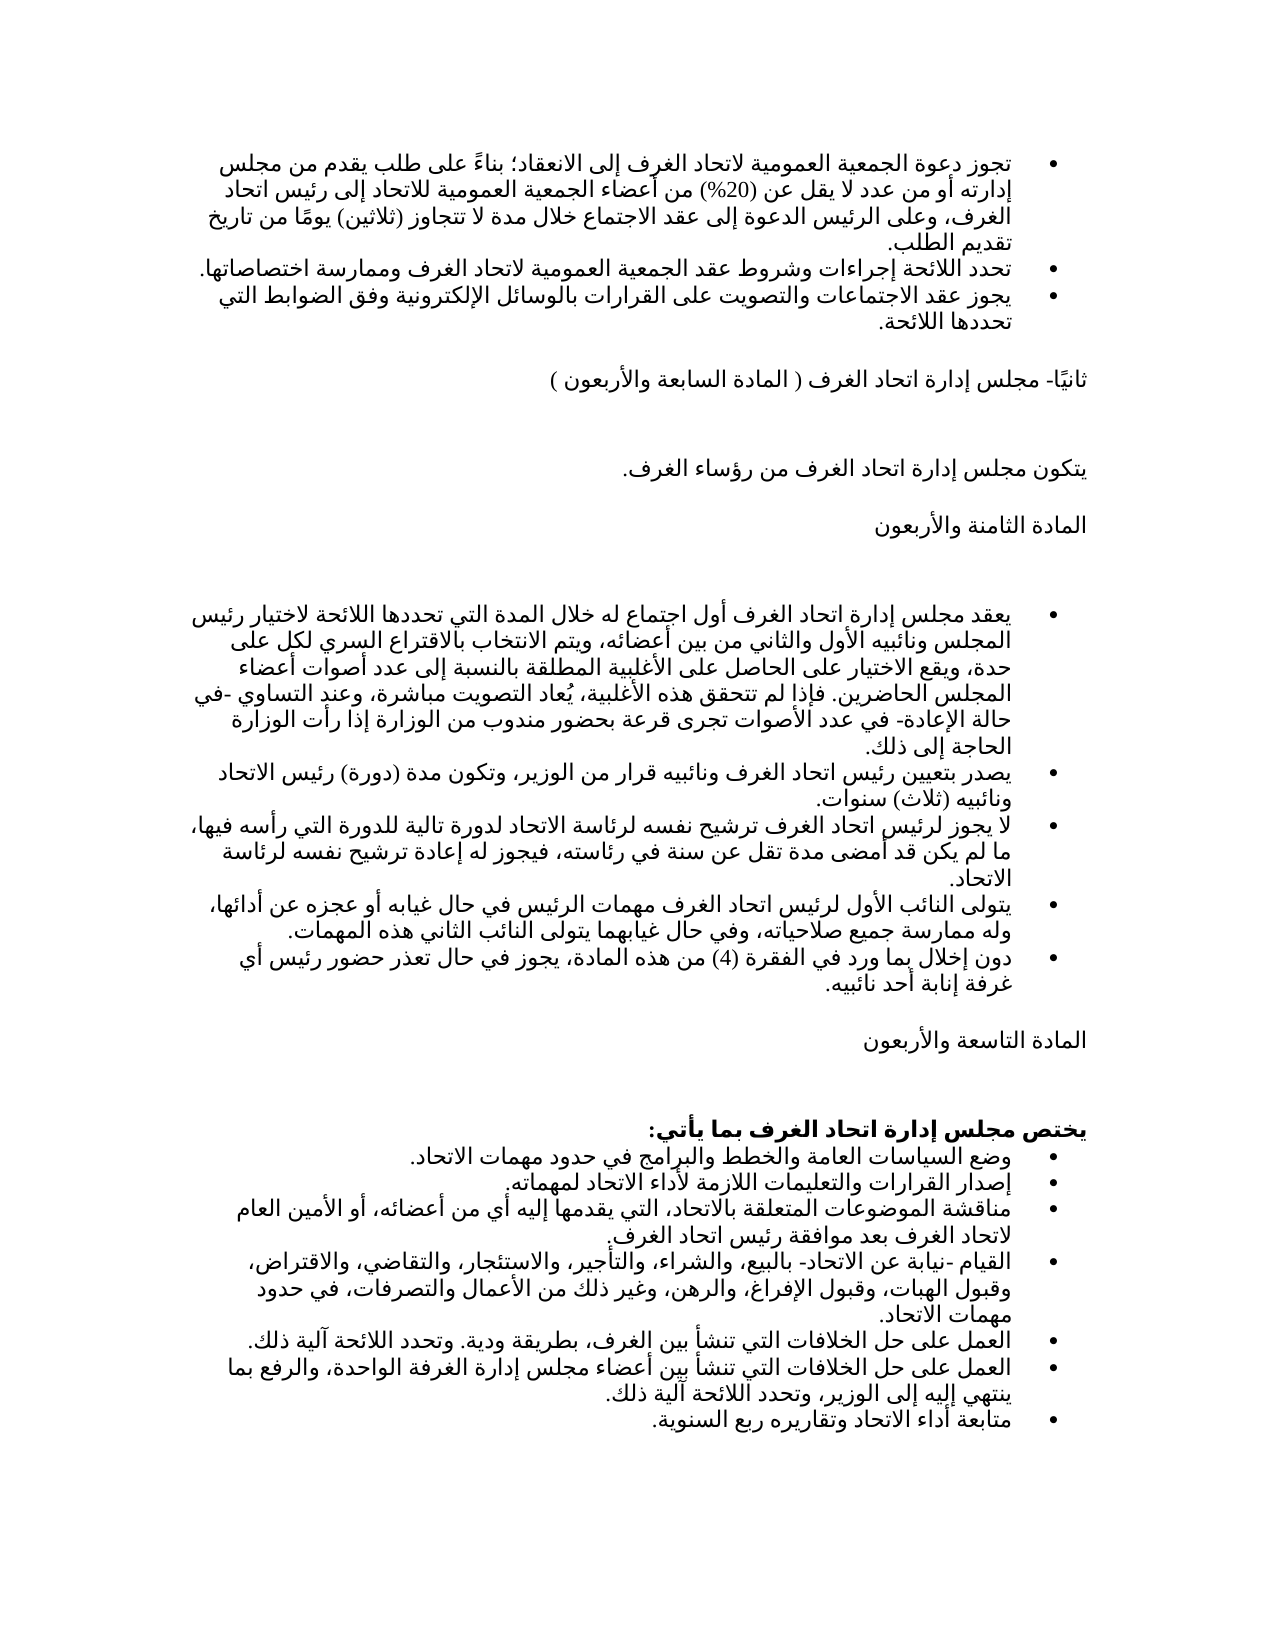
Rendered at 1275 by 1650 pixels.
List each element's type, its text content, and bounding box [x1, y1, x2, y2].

text المادة التاسعة والأربعون [187, 1028, 1087, 1054]
list يصدر بتعيين رئيس اتحاد الغرف ونائبيه قرار من الوزير، وتكون مدة (دورة) رئيس الاتحاد ونائبيه (ثلاث) سنوات. [187, 759, 1050, 812]
list يجوز عقد الاجتماعات والتصويت على القرارات بالوسائل الإلكترونية وفق الضوابط التي تحددها اللائحة. [187, 282, 1050, 334]
text المادة الثامنة والأربعون [187, 512, 1087, 538]
list القيام -نيابة عن الاتحاد- بالبيع، والشراء، والتأجير، والاستئجار، والتقاضي، والاقتراض، وقبول الهبات، وقبول الإفراغ، والرهن، وغير ذلك من الأعمال والتصرفات، في حدود مهمات الاتحاد. [187, 1248, 1050, 1327]
list متابعة أداء الاتحاد وتقاريره ربع السنوية. [187, 1406, 1050, 1433]
text يتكون مجلس إدارة اتحاد الغرف من رؤساء الغرف. [187, 454, 1087, 481]
list مناقشة الموضوعات المتعلقة بالاتحاد، التي يقدمها إليه أي من أعضائه، أو الأمين العام لاتحاد الغرف بعد موافقة رئيس اتحاد الغرف. [187, 1196, 1050, 1248]
text ثانيًا- مجلس إدارة اتحاد الغرف ( المادة السابعة والأربعون ) [187, 366, 1087, 392]
list إصدار القرارات والتعليمات اللازمة لأداء الاتحاد لمهماته. [187, 1169, 1050, 1196]
list العمل على حل الخلافات التي تنشأ بين الغرف، بطريقة ودية. وتحدد اللائحة آلية ذلك. [187, 1327, 1050, 1354]
list يعقد مجلس إدارة اتحاد الغرف أول اجتماع له خلال المدة التي تحددها اللائحة لاختيار رئيس المجلس ونائبيه الأول والثاني من بين أعضائه، ويتم الانتخاب بالاقتراع السري لكل على حدة، ويقع الاختيار على الحاصل على الأغلبية المطلقة بالنسبة إلى عدد أصوات أعضاء المجلس الحاضرين. فإذا لم تتحقق هذه الأغلبية، يُعاد التصويت مباشرة، وعند التساوي -في حالة الإعادة- في عدد الأصوات تجرى قرعة بحضور مندوب من الوزارة إذا رأت الوزارة الحاجة إلى ذلك. [187, 601, 1050, 759]
list تجوز دعوة الجمعية العمومية لاتحاد الغرف إلى الانعقاد؛ بناءً على طلب يقدم من مجلس إدارته أو من عدد لا يقل عن (20%) من أعضاء الجمعية العمومية للاتحاد إلى رئيس اتحاد الغرف، وعلى الرئيس الدعوة إلى عقد الاجتماع خلال مدة لا تتجاوز (ثلاثين) يومًا من تاريخ تقديم الطلب. [187, 150, 1050, 255]
list يتولى النائب الأول لرئيس اتحاد الغرف مهمات الرئيس في حال غيابه أو عجزه عن أدائها، وله ممارسة جميع صلاحياته، وفي حال غيابهما يتولى النائب الثاني هذه المهمات. [187, 891, 1050, 944]
list تحدد اللائحة إجراءات وشروط عقد الجمعية العمومية لاتحاد الغرف وممارسة اختصاصاتها. [187, 255, 1050, 282]
list وضع السياسات العامة والخطط والبرامج في حدود مهمات الاتحاد. [187, 1143, 1050, 1169]
text يختص مجلس إدارة اتحاد الغرف بما يأتي: [187, 1116, 1087, 1143]
list العمل على حل الخلافات التي تنشأ بين أعضاء مجلس إدارة الغرفة الواحدة، والرفع بما ينتهي إليه إلى الوزير، وتحدد اللائحة آلية ذلك. [187, 1354, 1050, 1406]
list دون إخلال بما ورد في الفقرة (4) من هذه المادة، يجوز في حال تعذر حضور رئيس أي غرفة إنابة أحد نائبيه. [187, 944, 1050, 996]
list لا يجوز لرئيس اتحاد الغرف ترشيح نفسه لرئاسة الاتحاد لدورة تالية للدورة التي رأسه فيها، ما لم يكن قد أمضى مدة تقل عن سنة في رئاسته، فيجوز له إعادة ترشيح نفسه لرئاسة الاتحاد. [187, 812, 1050, 891]
